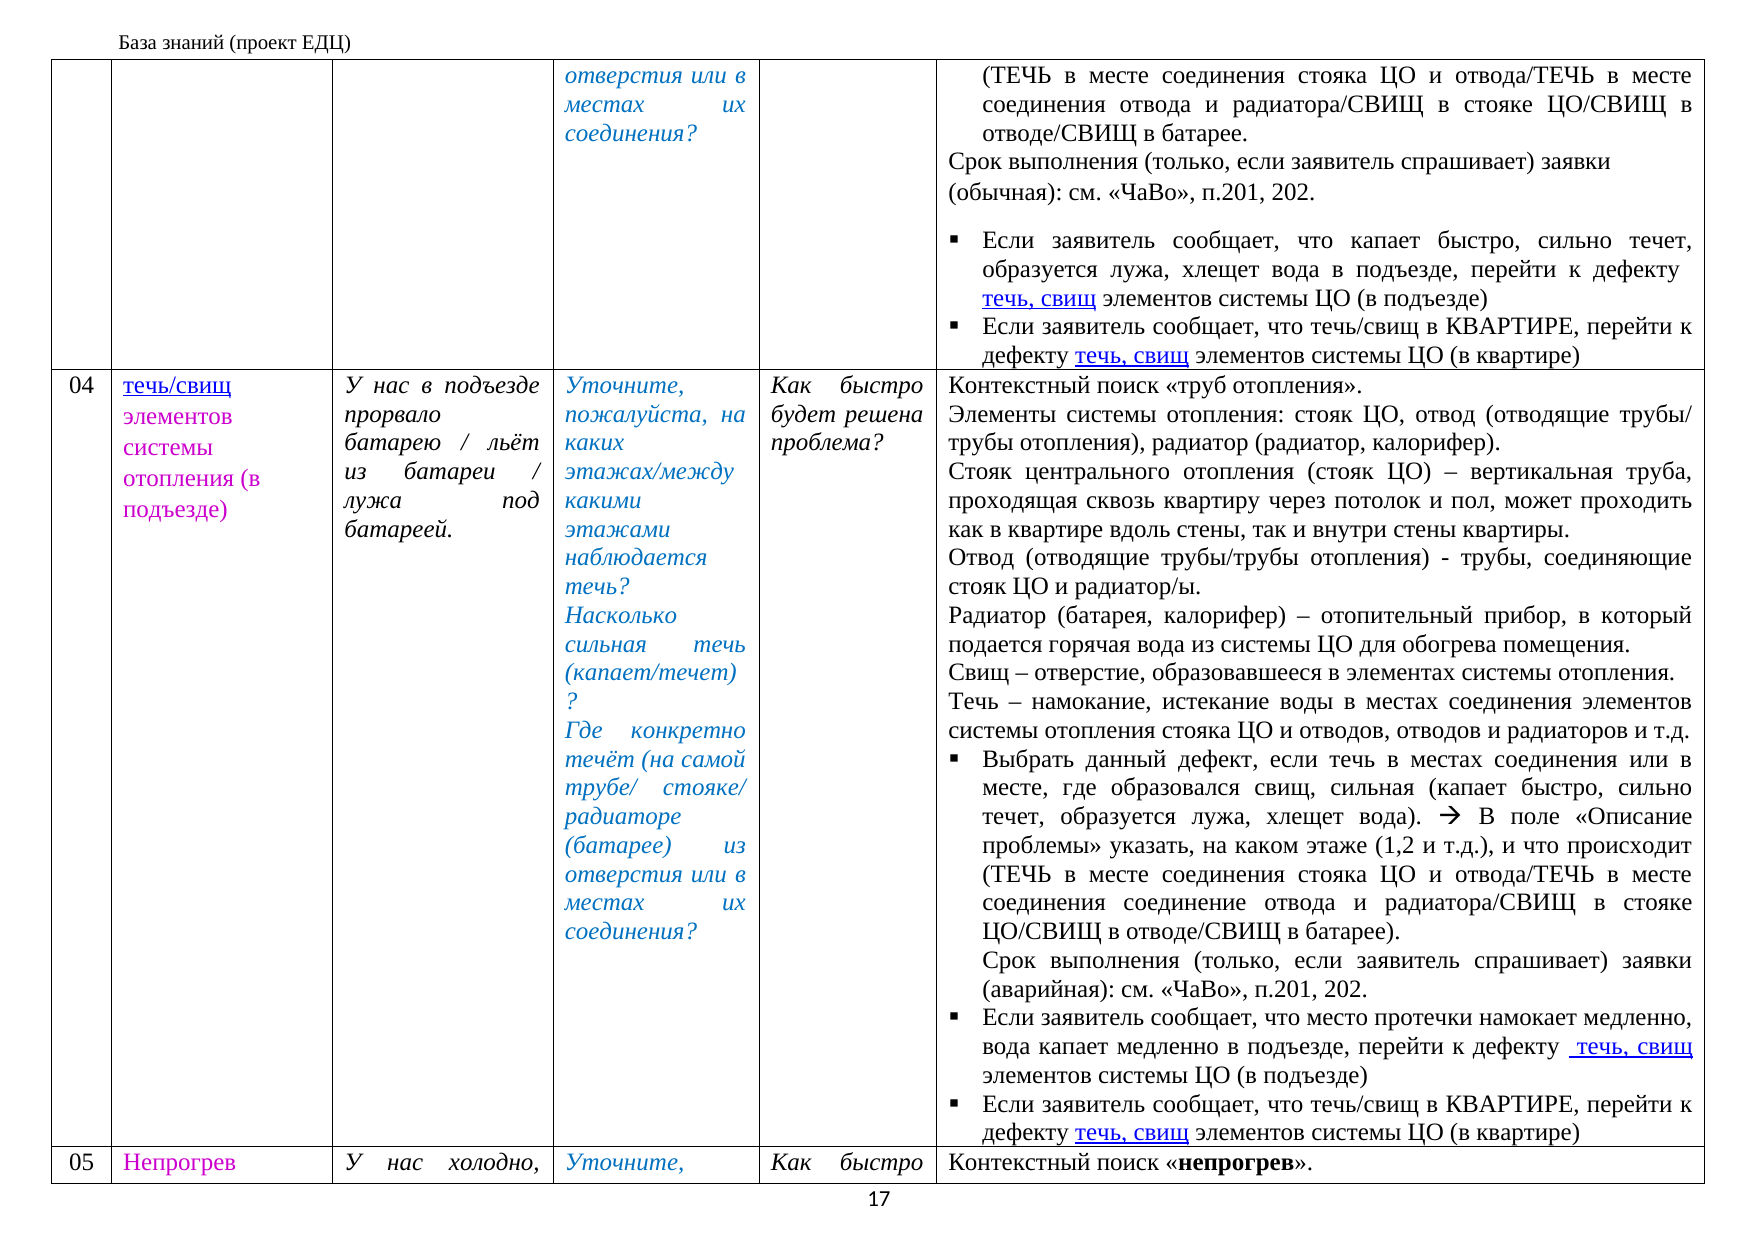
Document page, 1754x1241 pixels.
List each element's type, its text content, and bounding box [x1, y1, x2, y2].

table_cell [112, 1147, 332, 1183]
table_cell 03 [52, 60, 111, 369]
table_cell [112, 60, 332, 369]
table_cell У нас в подъезде прорвало батарею / льёт из батареи / лужа под батареей. [333, 370, 553, 1146]
table_cell Сильная течь/свищ элементов системы отопления (в подъезде) [112, 370, 332, 1146]
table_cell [333, 60, 553, 369]
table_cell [554, 1147, 759, 1183]
table_cell Контекстный поиск «труб отопления». Элементы системы отопления: стояк ЦО, отвод (отводящие трубы/ трубы отопления), радиатор (радиатор, калорифер). Стояк центрального отопления (стояк ЦО) – вертикальная труба, проходящая сквозь квартиру через потолок и пол, может проходить как в квартире вдоль стены, так и внутри стены квартиры. Отвод (отводящие трубы/трубы отопления) - трубы, соединяющие стояк ЦО и радиатор/ы. Радиатор (батарея, калорифер) – отопительный прибор, в который подается горячая вода из системы ЦО для обогрева помещения. Свищ – отверстие, образовавшееся в элементах системы отопления. Течь – намокание, истекание воды в местах соединения элементов системы отопления стояка ЦО и отводов, отводов и радиаторов и т.д. Выбрать данный дефект, если течь в местах соединения или в месте, где образовался свищ, сильная (капает быстро, сильно течет, образуется лужа, хлещет вода). В поле «Описание проблемы» указать, на каком этаже (1,2 и т.д.), и что происходит (ТЕЧЬ в месте соединения стояка ЦО и отвода/ТЕЧЬ в месте соединения соединение отвода и радиатора/СВИЩ в стояке ЦО/СВИЩ в отводе/СВИЩ в батарее). Срок выполнения (только, если заявитель спрашивает) заявки (аварийная): см. «ЧаВо», п.201, 202. Если заявитель сообщает, что место протечки намокает медленно, вода капает медленно в подъезде, перейти к дефекту Незначительная течь, свищ элементов системы ЦО (в подъезде) Если заявитель сообщает, что течь/свищ в КВАРТИРЕ, перейти к дефекту Сильная/Незначительная течь, свищ элементов системы ЦО (в квартире) [937, 370, 1704, 1146]
table_cell Как быстро будет решена проблема? [760, 370, 936, 1146]
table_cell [937, 60, 1704, 369]
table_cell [333, 1147, 553, 1183]
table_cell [554, 60, 759, 369]
table_cell 04 [52, 370, 111, 1146]
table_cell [760, 60, 936, 369]
table_cell 05 [52, 1147, 111, 1183]
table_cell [760, 1147, 936, 1183]
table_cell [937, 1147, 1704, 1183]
